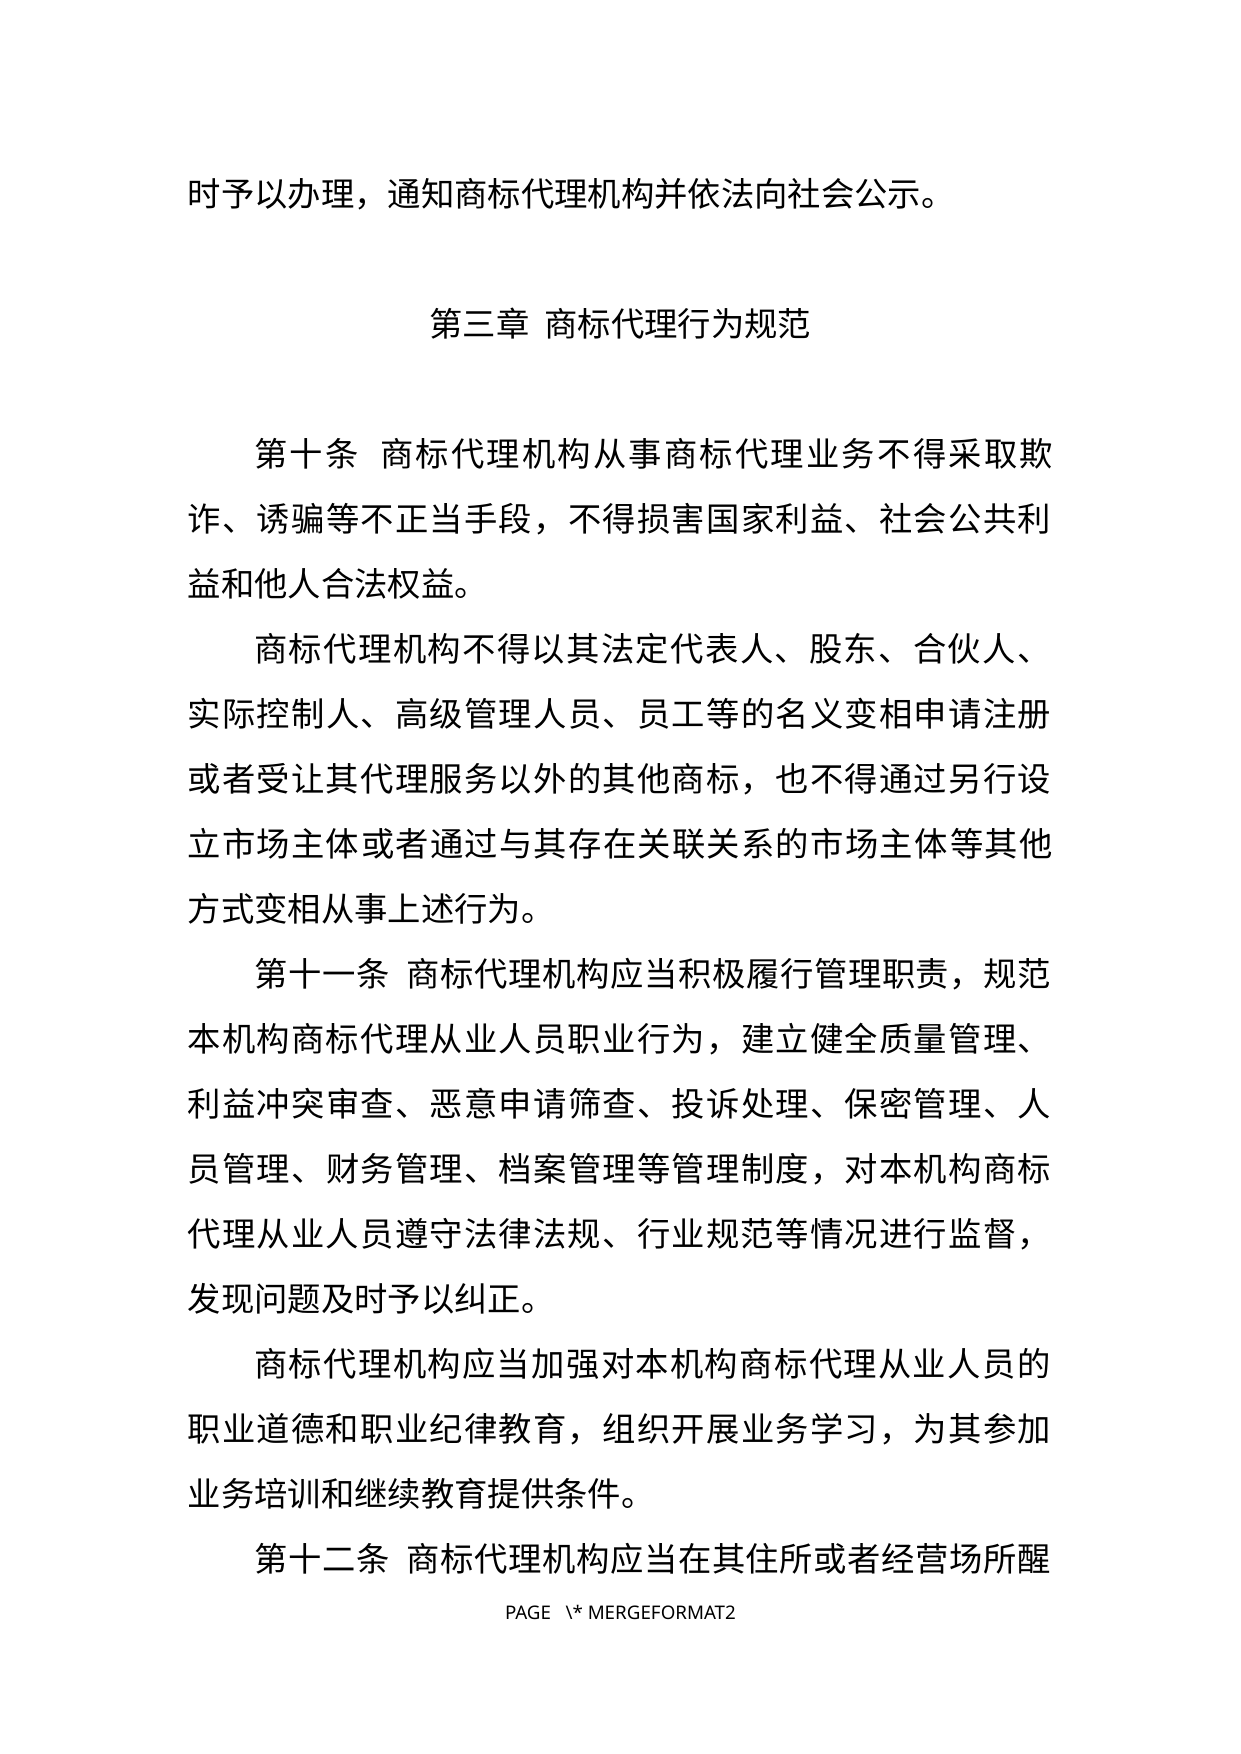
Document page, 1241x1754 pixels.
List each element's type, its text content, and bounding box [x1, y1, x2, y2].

text 商标代理机构应当加强对本机构商标代理从业人员的职业道德和职业纪律教育，组织开展业务学习，为其参加业务培训和继续教育提供条件。 [187, 1330, 1053, 1525]
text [187, 1525, 1053, 1590]
text 商标代理机构不得以其法定代表人、股东、合伙人、实际控制人、高级管理人员、员工等的名义变相申请注册或者受让其代理服务以外的其他商标，也不得通过另行设立市场主体或者通过与其存在关联关系的市场主体等其他方式变相从事上述行为。 [187, 615, 1053, 940]
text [187, 160, 1053, 225]
text 第十条 商标代理机构从事商标代理业务不得采取欺诈、诱骗等不正当手段，不得损害国家利益、社会公共利益和他人合法权益。 [187, 420, 1053, 615]
text 第三章 商标代理行为规范 [187, 290, 1053, 355]
text 第十一条 商标代理机构应当积极履行管理职责，规范本机构商标代理从业人员职业行为，建立健全质量管理、利益冲突审查、恶意申请筛查、投诉处理、保密管理、人员管理、财务管理、档案管理等管理制度，对本机构商标代理从业人员遵守法律法规、行业规范等情况进行监督，发现问题及时予以纠正。 [187, 940, 1053, 1330]
